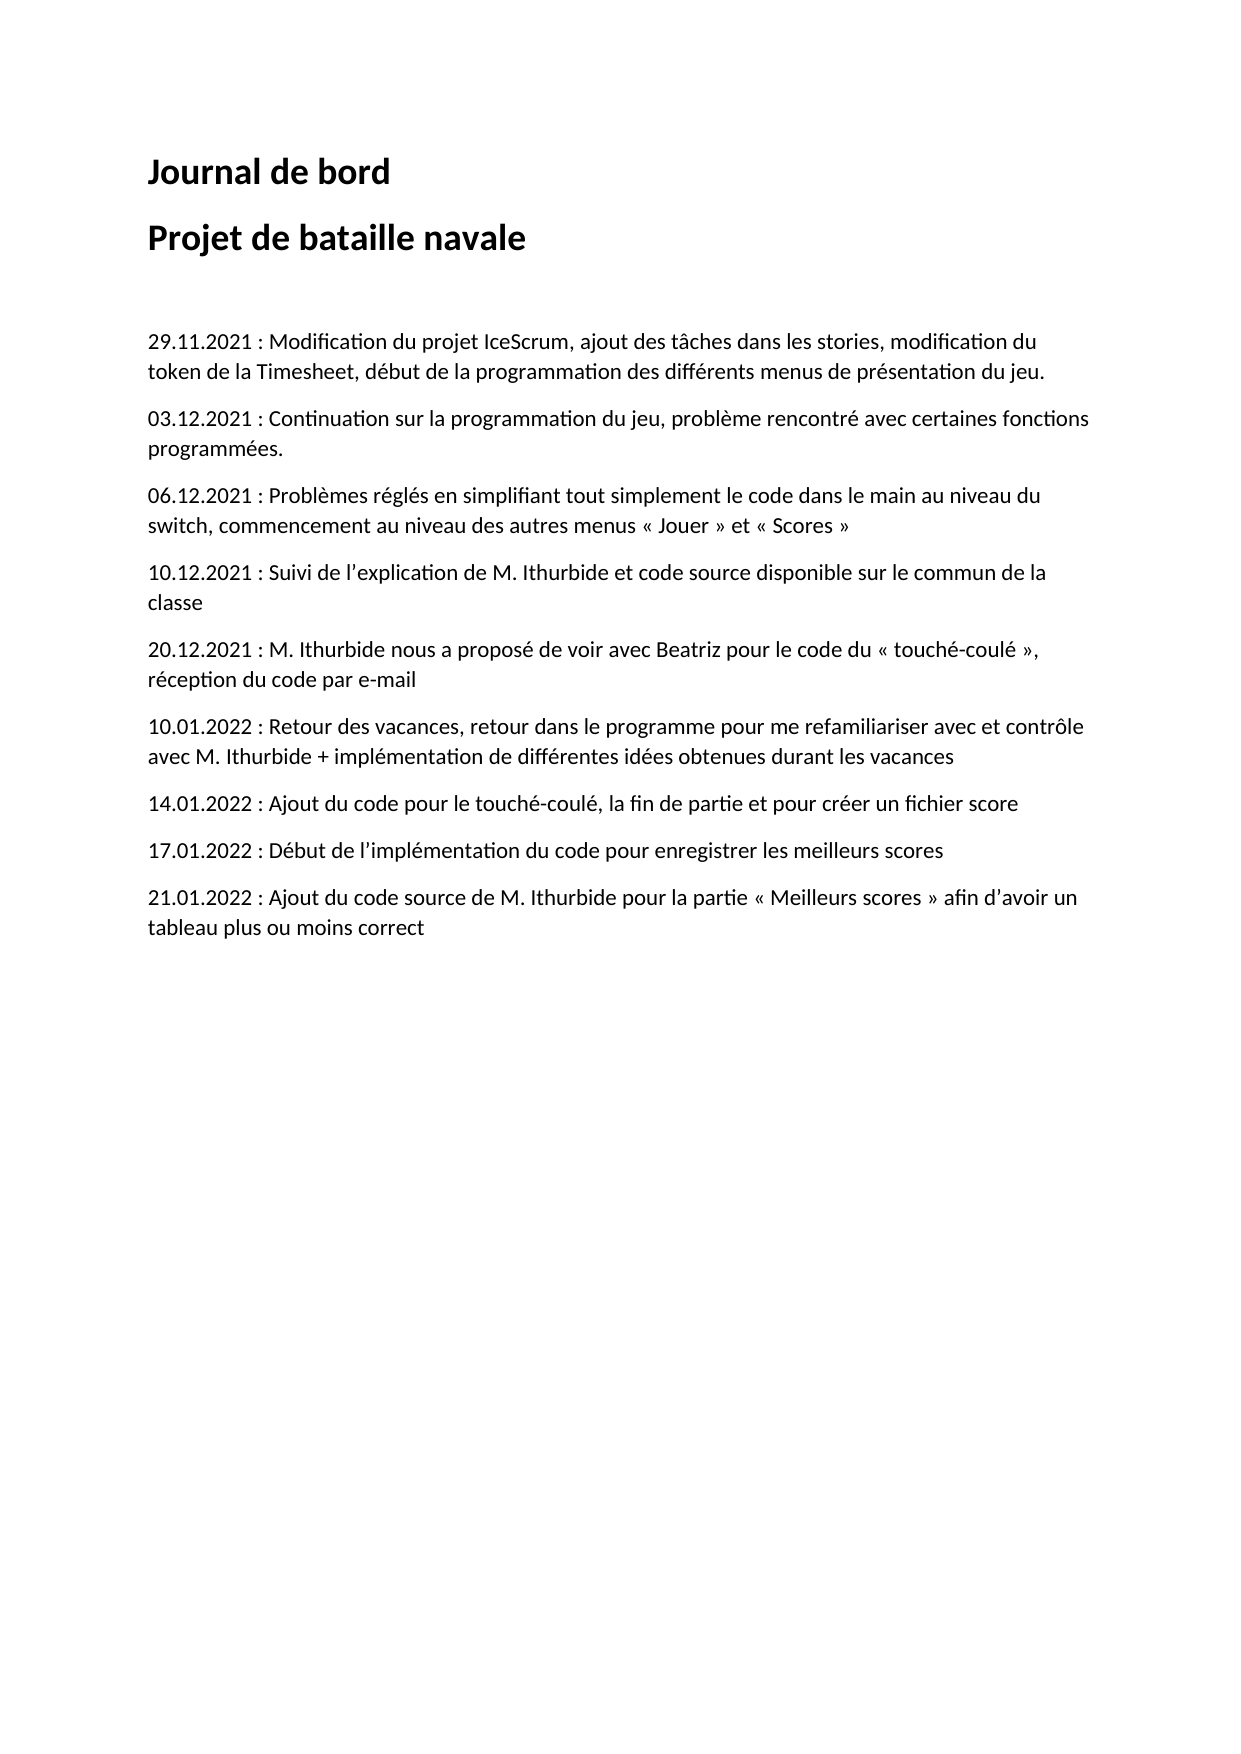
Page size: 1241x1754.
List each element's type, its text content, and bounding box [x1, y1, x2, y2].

text 14.01.2022 : Ajout du code pour le touché-coulé, la fin de partie et pour créer un fichier score [148, 789, 1093, 817]
text 10.12.2021 : Suivi de l’explication de M. Ithurbide et code source disponible sur le commun de la classe [148, 558, 1093, 616]
text Journal de bord [148, 148, 1093, 193]
text 10.01.2022 : Retour des vacances, retour dans le programme pour me refamiliariser avec et contrôle avec M. Ithurbide + implémentation de différentes idées obtenues durant les vacances [148, 712, 1093, 770]
text 06.12.2021 : Problèmes réglés en simplifiant tout simplement le code dans le main au niveau du switch, commencement au niveau des autres menus « Jouer » et « Scores » [148, 481, 1093, 539]
text 03.12.2021 : Continuation sur la programmation du jeu, problème rencontré avec certaines fonctions programmées. [148, 404, 1093, 462]
text 20.12.2021 : M. Ithurbide nous a proposé de voir avec Beatriz pour le code du « touché-coulé », réception du code par e-mail [148, 635, 1093, 693]
text Projet de bataille navale [148, 214, 1093, 259]
text 29.11.2021 : Modification du projet IceScrum, ajout des tâches dans les stories, modification du token de la Timesheet, début de la programmation des différents menus de présentation du jeu. [148, 327, 1093, 385]
text 17.01.2022 : Début de l’implémentation du code pour enregistrer les meilleurs scores [148, 836, 1093, 864]
text 21.01.2022 : Ajout du code source de M. Ithurbide pour la partie « Meilleurs scores » afin d’avoir un tableau plus ou moins correct [148, 883, 1093, 941]
